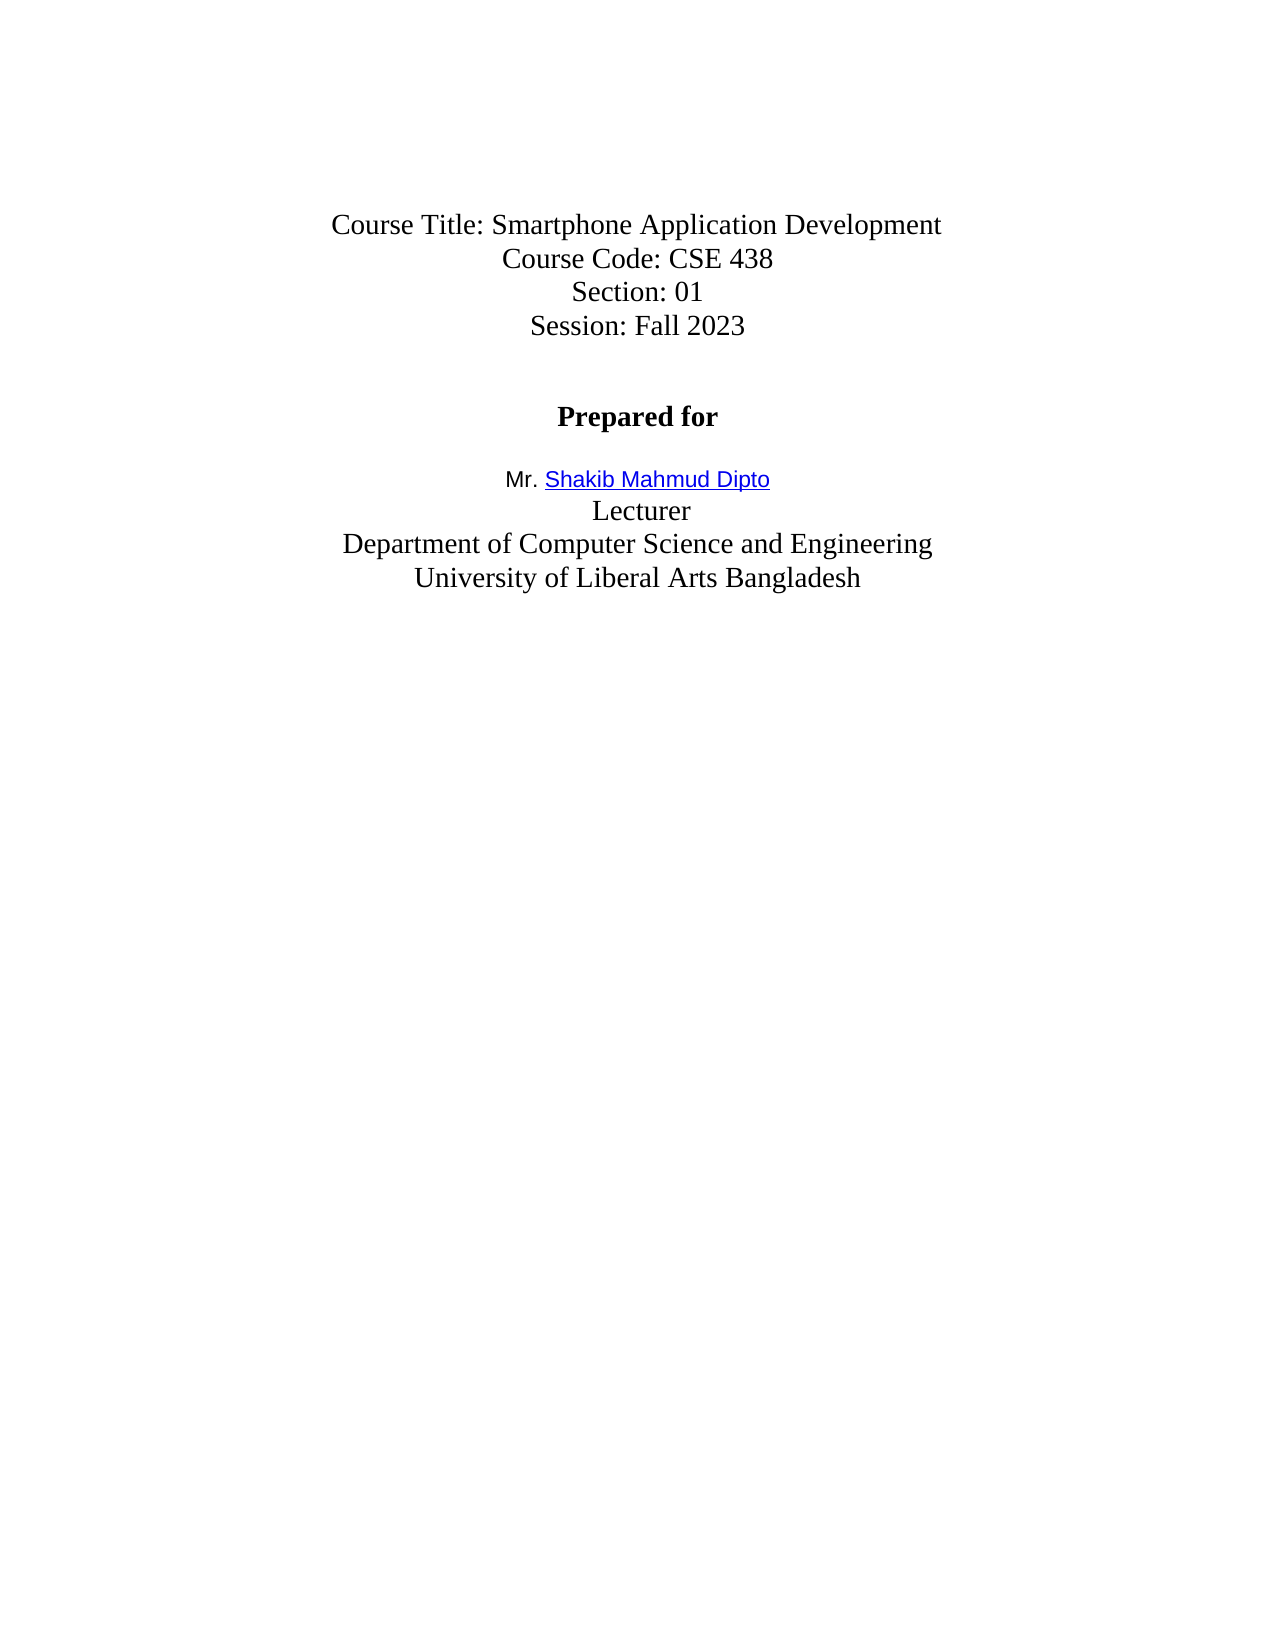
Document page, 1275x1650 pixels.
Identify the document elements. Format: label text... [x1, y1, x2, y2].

text Course Title: Smartphone Application Development [150, 207, 1123, 241]
text Mr. Shakib Mahmud Dipto [150, 466, 1125, 493]
text University of Liberal Arts Bangladesh [150, 560, 1125, 593]
text Section: 01 [150, 274, 1125, 308]
text Department of Computer Science and Engineering [150, 526, 1125, 560]
text Lecturer [150, 493, 1125, 526]
text Course Code: CSE 438 [150, 241, 1125, 274]
text Prepared for [150, 399, 1125, 433]
text Session: Fall 2023 [150, 308, 1125, 342]
